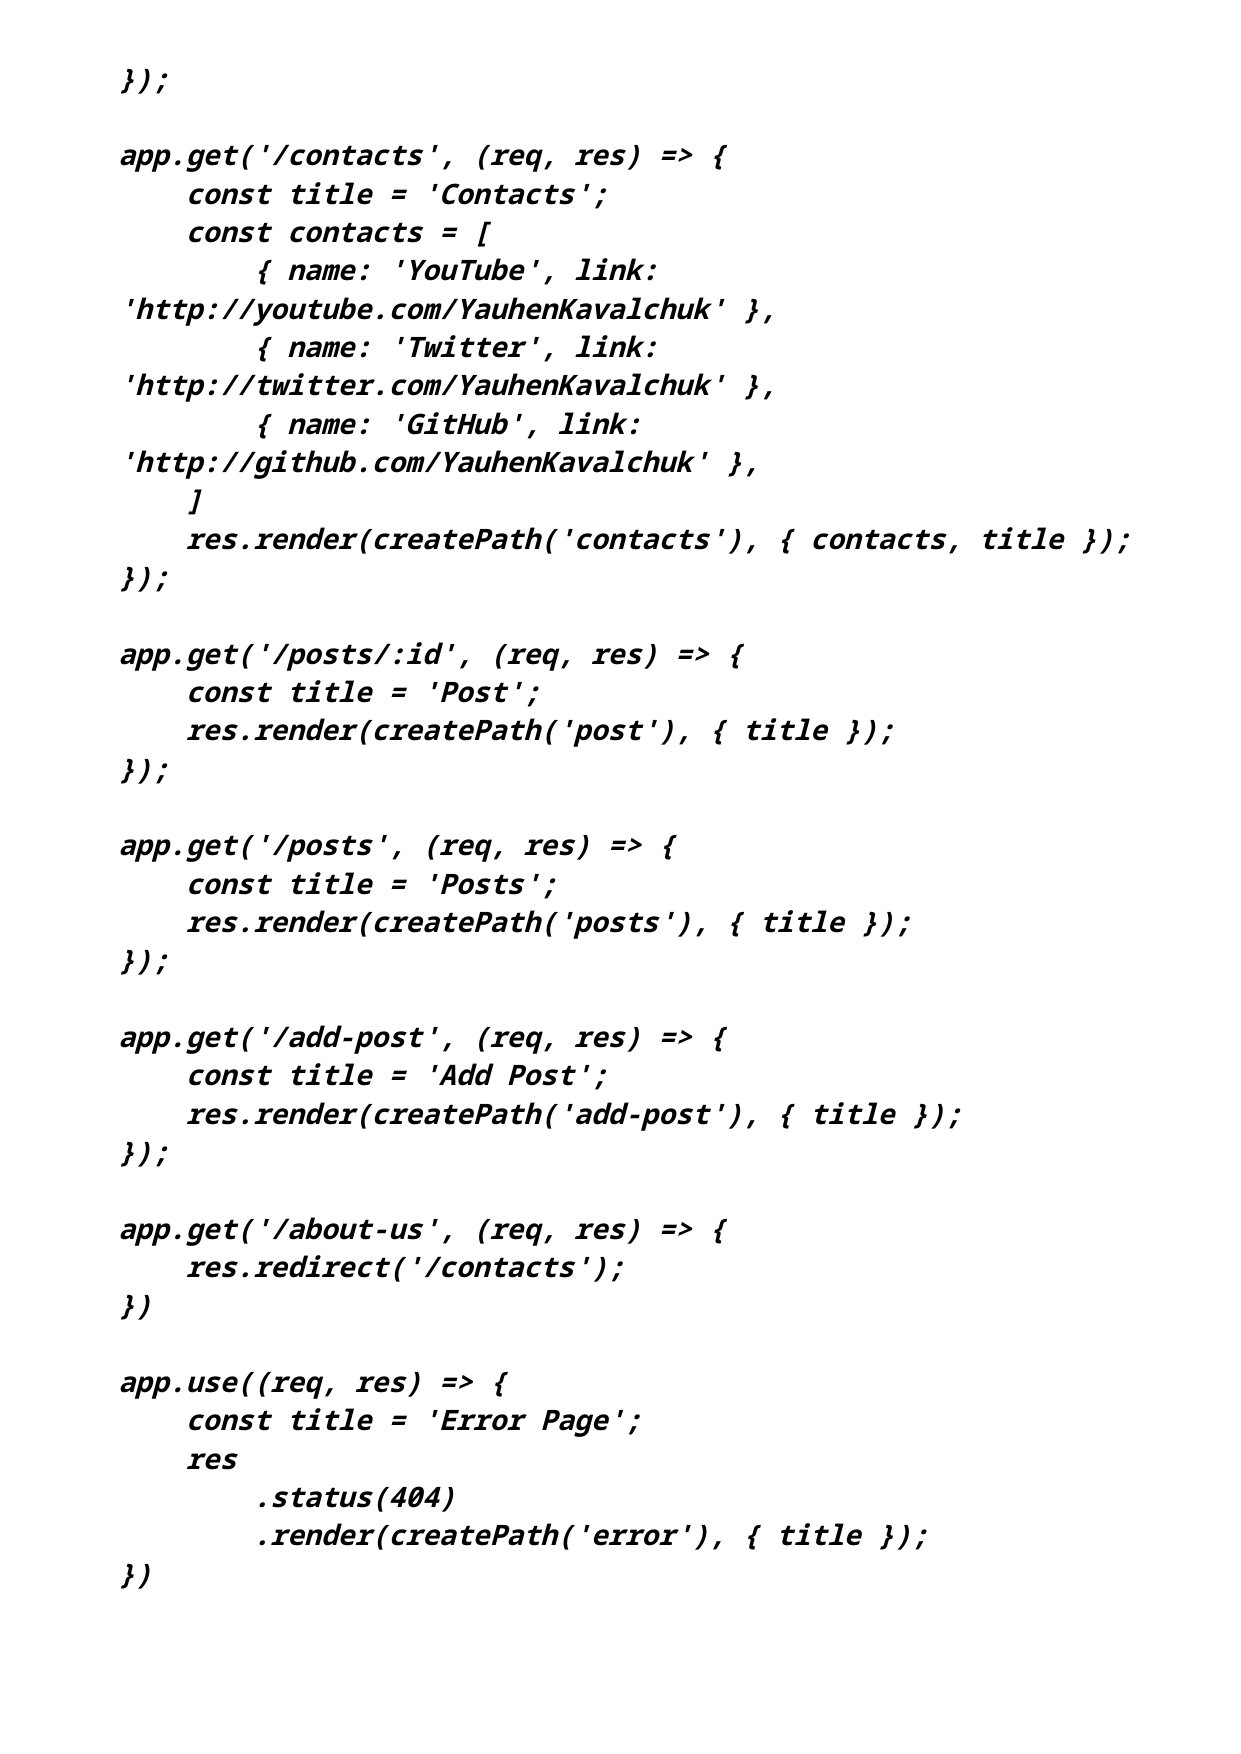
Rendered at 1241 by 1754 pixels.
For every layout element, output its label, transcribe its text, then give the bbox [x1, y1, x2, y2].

text app.use((req, res) => { [118, 1362, 1181, 1401]
text res.render(createPath('add-post'), { title }); [118, 1094, 1181, 1132]
text }); [118, 749, 1181, 787]
text const title = 'Add Post'; [118, 1056, 1181, 1094]
text }); [118, 1132, 1181, 1171]
text app.get('/about-us', (req, res) => { [118, 1209, 1181, 1247]
text }); [118, 59, 1181, 97]
text res.render(createPath('posts'), { title }); [118, 902, 1181, 941]
text { name: 'Twitter', link: 'http://twitter.com/YauhenKavalchuk' }, [118, 327, 1181, 404]
text const title = 'Post'; [118, 672, 1181, 711]
text }) [118, 1554, 1181, 1592]
text res.redirect('/contacts'); [118, 1247, 1181, 1286]
text res.render(createPath('post'), { title }); [118, 711, 1181, 749]
text .status(404) [118, 1477, 1181, 1516]
text const title = 'Posts'; [118, 864, 1181, 902]
text res [118, 1439, 1181, 1477]
text }); [118, 941, 1181, 979]
text { name: 'YouTube', link: 'http://youtube.com/YauhenKavalchuk' }, [118, 251, 1181, 327]
text app.get('/contacts', (req, res) => { [118, 136, 1181, 174]
text ] [118, 481, 1181, 519]
text const contacts = [ [118, 212, 1181, 251]
text { name: 'GitHub', link: 'http://github.com/YauhenKavalchuk' }, [118, 404, 1181, 481]
text .render(createPath('error'), { title }); [118, 1516, 1181, 1554]
text const title = 'Contacts'; [118, 174, 1181, 212]
text res.render(createPath('contacts'), { contacts, title }); [118, 519, 1181, 557]
text }); [118, 557, 1181, 596]
text app.get('/posts/:id', (req, res) => { [118, 634, 1181, 672]
text app.get('/add-post', (req, res) => { [118, 1017, 1181, 1056]
text const title = 'Error Page'; [118, 1401, 1181, 1439]
text }) [118, 1286, 1181, 1324]
text app.get('/posts', (req, res) => { [118, 826, 1181, 864]
